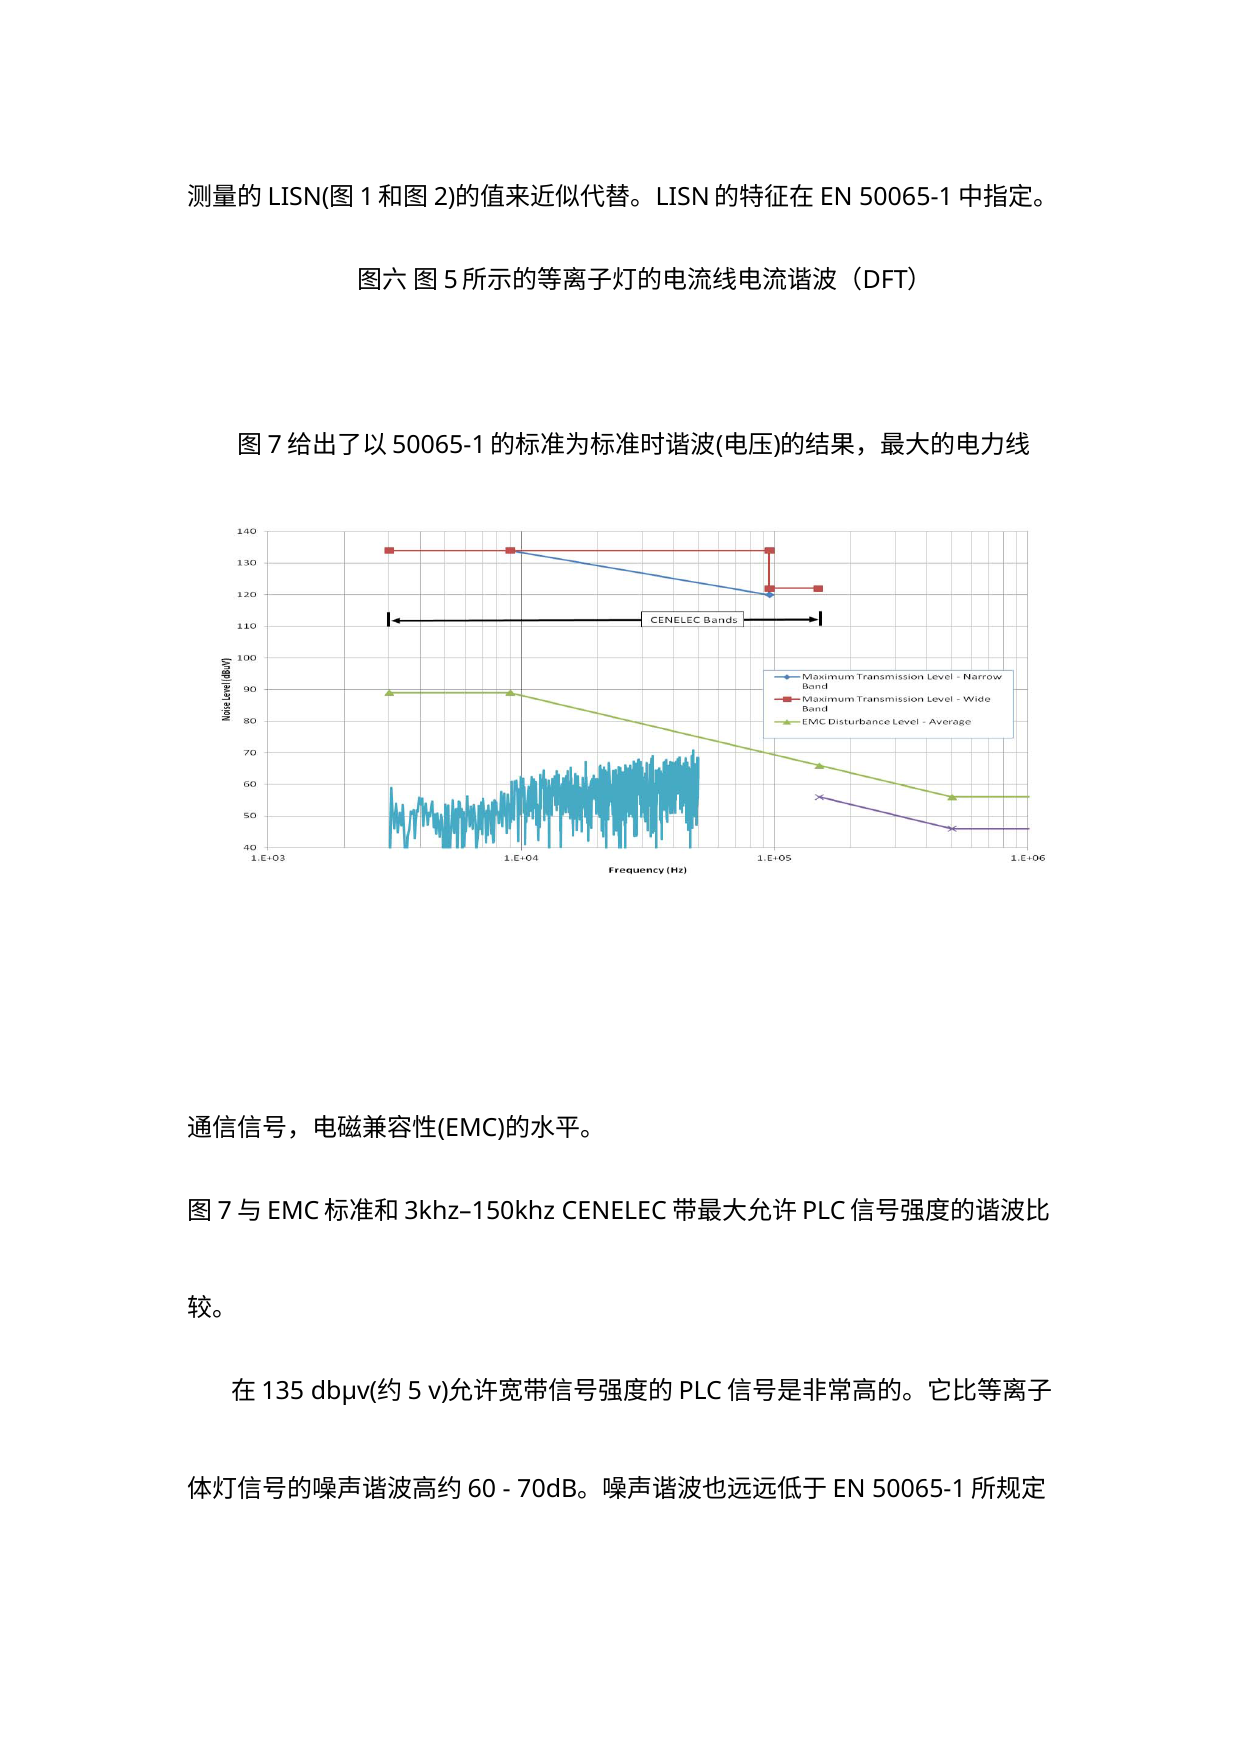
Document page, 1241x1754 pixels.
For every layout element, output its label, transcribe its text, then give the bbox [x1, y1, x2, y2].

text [187, 1356, 1053, 1519]
text 为了将电流谐波与典型的电力线信道信号电压进行比较，图6中的电流值必须与每个谐波频率的典型电力线通道阻抗相乘。这个电源通道阻抗可以使用测量的LISN(图1和图2)的值来近似代替。LISN的特征在EN 50065-1中指定。 [187, 162, 1053, 227]
text 图7与EMC标准和3khz–150khz CENELEC带最大允许PLC信号强度的谐波比较。 [187, 1176, 1053, 1338]
text 图7给出了以50065-1的标准为标准时谐波(电压)的结果，最大的电力线通信信号，电磁兼容性(EMC)的水平。 [187, 410, 1053, 1158]
text 图六 图5所示的等离子灯的电流线电流谐波（DFT） [187, 245, 1053, 310]
